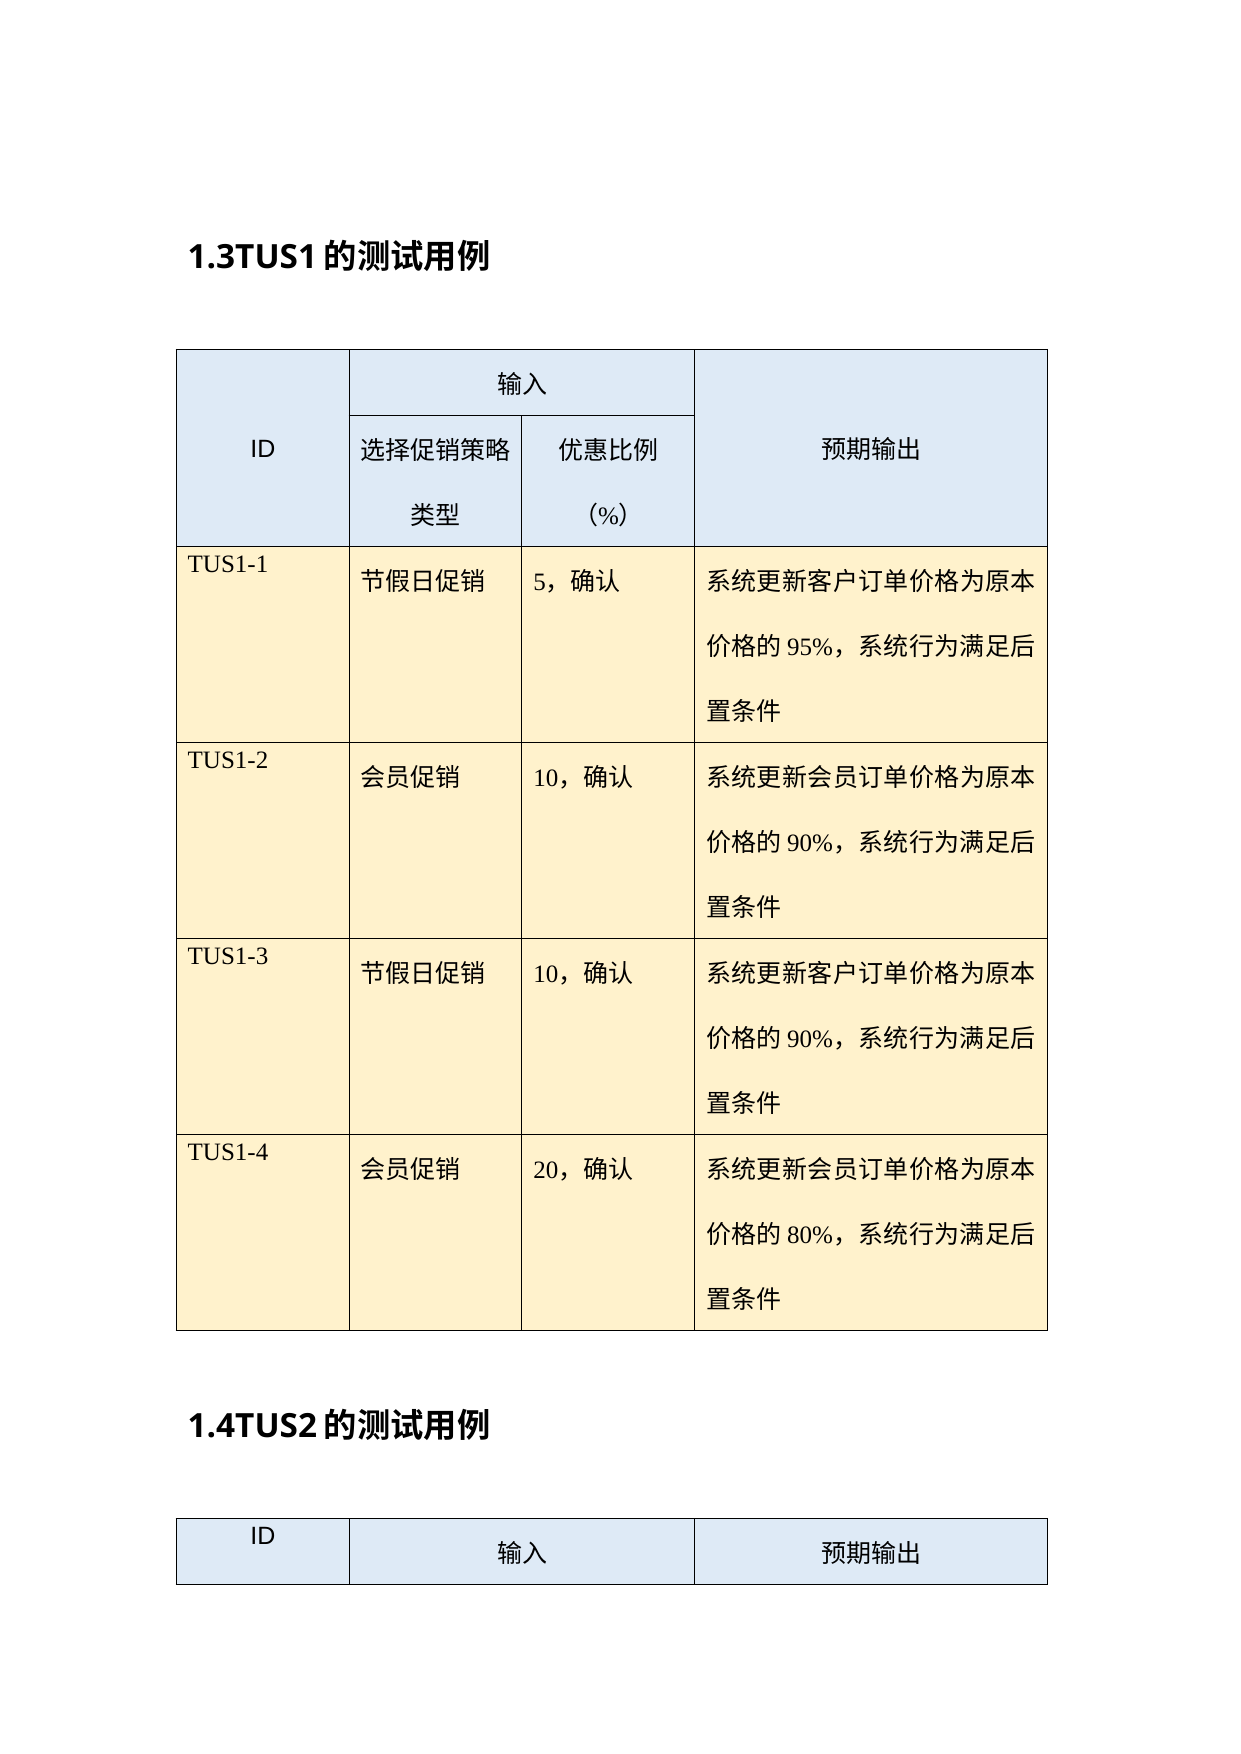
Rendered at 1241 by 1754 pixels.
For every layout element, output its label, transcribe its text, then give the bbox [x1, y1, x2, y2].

table_cell 系统更新会员订单价格为原本价格的80%，系统行为满足后置条件 [695, 1135, 1047, 1330]
table_cell TUS1-1 [177, 547, 349, 742]
table_cell TUS1-4 [177, 1135, 349, 1330]
table_cell TUS1-2 [177, 743, 349, 938]
table_cell 会员促销 [350, 1135, 521, 1330]
table_header 预期输出 [695, 350, 1047, 546]
table_cell 系统更新会员订单价格为原本价格的90%，系统行为满足后置条件 [695, 743, 1047, 938]
table_cell 系统更新客户订单价格为原本价格的90%，系统行为满足后置条件 [695, 939, 1047, 1134]
table_header 预期输出 [695, 1519, 1047, 1584]
table_cell TUS1-3 [177, 939, 349, 1134]
table_cell 10，确认 [522, 743, 694, 938]
table_cell 会员促销 [350, 743, 521, 938]
table_header 输入 [350, 1519, 694, 1584]
table_cell 5，确认 [522, 547, 694, 742]
subtitle 1.4TUS2的测试用例 [187, 1391, 1053, 1456]
table_header 输入 [350, 350, 694, 415]
table_cell 节假日促销 [350, 547, 521, 742]
table_cell 10，确认 [522, 939, 694, 1134]
table_header ID [177, 1519, 349, 1584]
subtitle 1.3TUS1的测试用例 [187, 222, 1053, 287]
table_cell 系统更新客户订单价格为原本价格的95%，系统行为满足后置条件 [695, 547, 1047, 742]
table_cell 20，确认 [522, 1135, 694, 1330]
table_cell 节假日促销 [350, 939, 521, 1134]
table_cell 选择促销策略类型 [350, 416, 521, 546]
table_cell 优惠比例（%） [522, 416, 694, 546]
table_header ID [177, 350, 349, 546]
